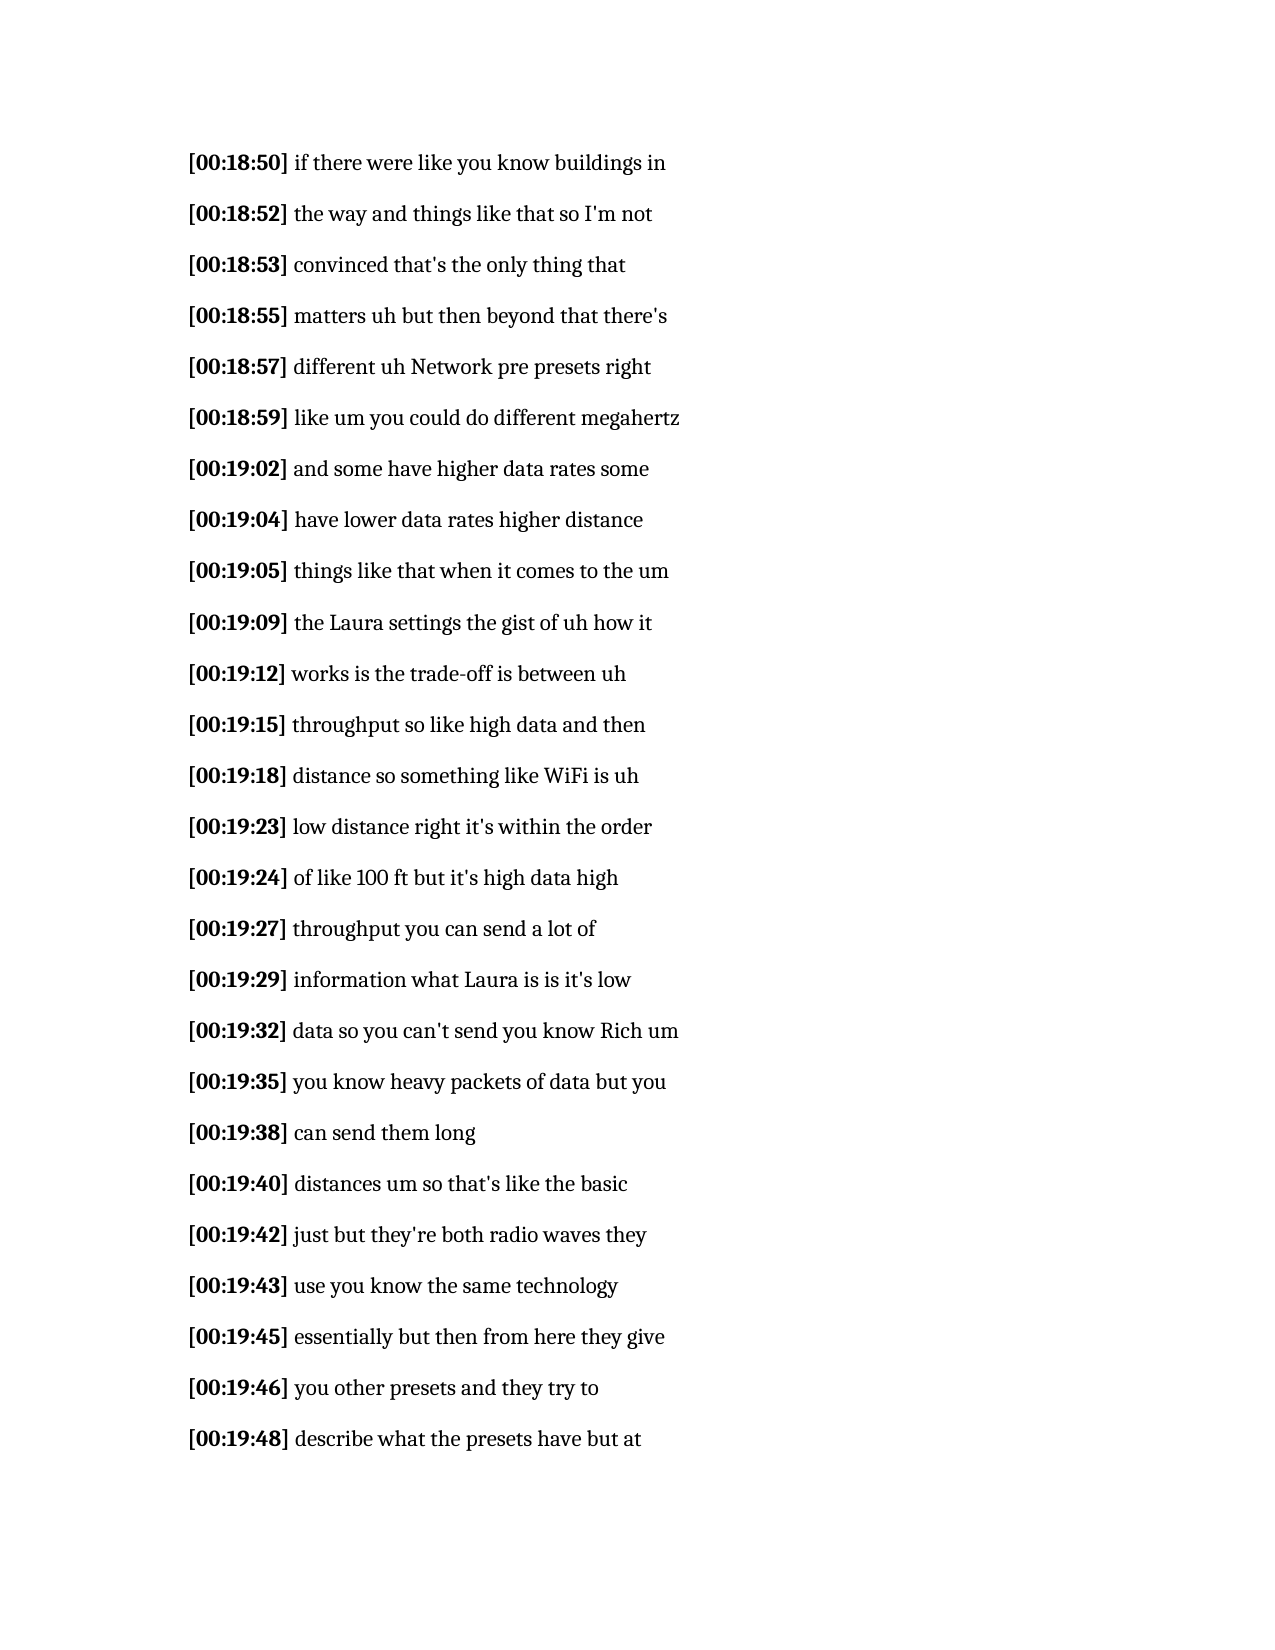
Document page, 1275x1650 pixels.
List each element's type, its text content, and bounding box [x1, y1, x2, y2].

text [00:18:55] matters uh but then beyond that there's [187, 303, 1087, 329]
text [00:19:45] essentially but then from here they give [187, 1324, 1087, 1350]
text [00:19:43] use you know the same technology [187, 1273, 1087, 1299]
text [00:19:46] you other presets and they try to [187, 1375, 1087, 1401]
text [00:19:42] just but they're both radio waves they [187, 1222, 1087, 1248]
text [00:19:02] and some have higher data rates some [187, 456, 1087, 483]
text [00:19:40] distances um so that's like the basic [187, 1171, 1087, 1197]
text [00:18:57] different uh Network pre presets right [187, 354, 1087, 381]
text [00:19:48] describe what the presets have but at [187, 1426, 1087, 1452]
text [00:19:32] data so you can't send you know Rich um [187, 1018, 1087, 1044]
text [00:19:29] information what Laura is is it's low [187, 967, 1087, 993]
text [00:19:27] throughput you can send a lot of [187, 916, 1087, 942]
text [00:19:09] the Laura settings the gist of uh how it [187, 609, 1087, 636]
text [00:19:35] you know heavy packets of data but you [187, 1069, 1087, 1095]
text [00:19:04] have lower data rates higher distance [187, 507, 1087, 534]
text [00:19:23] low distance right it's within the order [187, 813, 1087, 840]
text [00:19:24] of like 100 ft but it's high data high [187, 864, 1087, 891]
text [00:19:05] things like that when it comes to the um [187, 558, 1087, 585]
text [00:19:12] works is the trade-off is between uh [187, 660, 1087, 687]
text [00:19:18] distance so something like WiFi is uh [187, 762, 1087, 789]
text [00:19:38] can send them long [187, 1120, 1087, 1146]
text [00:18:59] like um you could do different megahertz [187, 405, 1087, 432]
text [00:18:50] if there were like you know buildings in [187, 150, 1087, 176]
text [00:19:15] throughput so like high data and then [187, 711, 1087, 738]
text [00:18:52] the way and things like that so I'm not [187, 201, 1087, 227]
text [00:18:53] convinced that's the only thing that [187, 252, 1087, 278]
